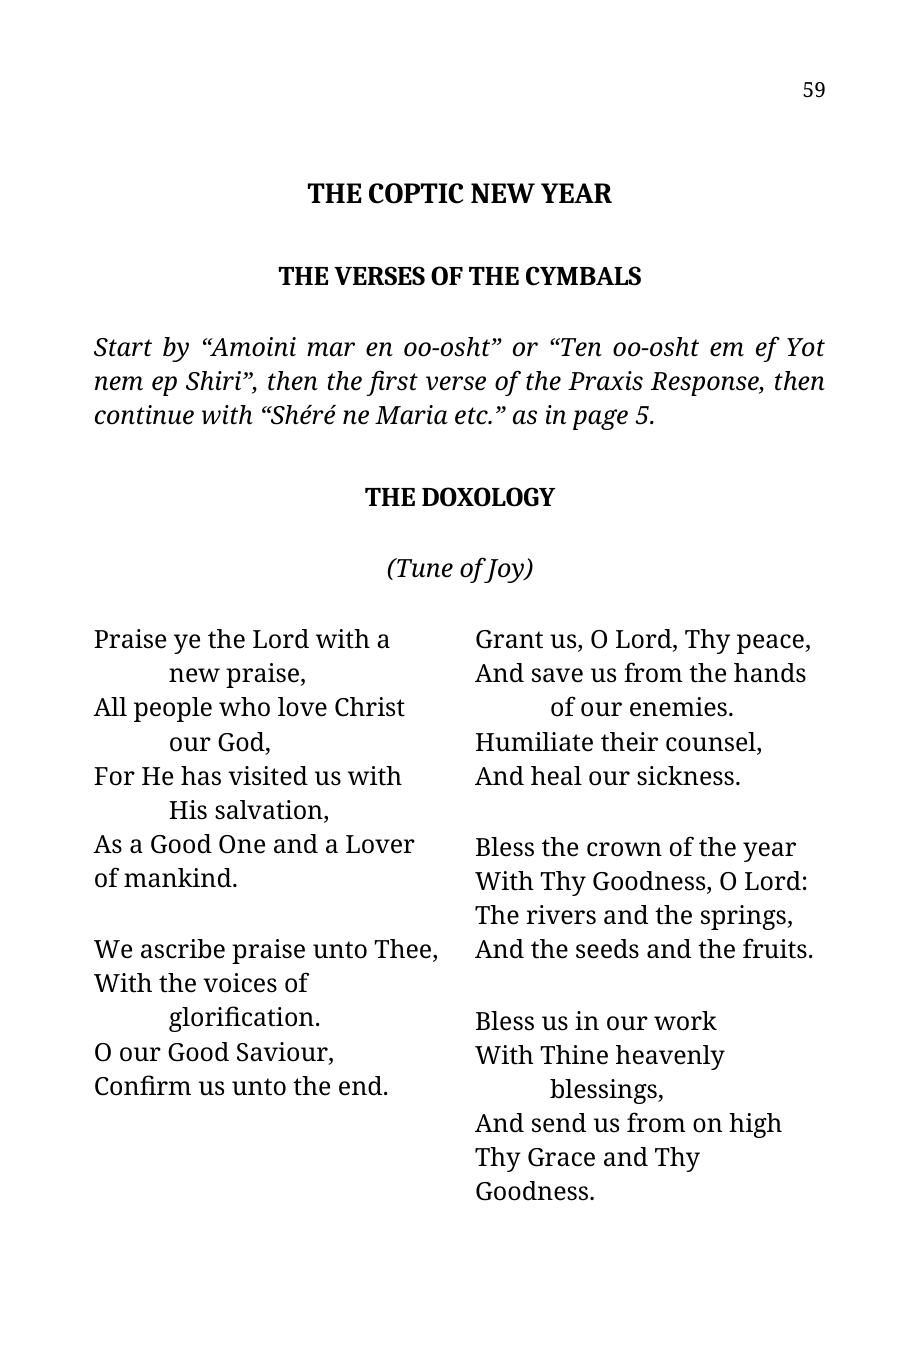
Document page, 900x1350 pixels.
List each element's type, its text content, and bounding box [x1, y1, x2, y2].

text Praise ye the Lord with a new praise, [94, 622, 445, 690]
text With Thy Goodness, O Lord: [475, 864, 826, 898]
text O our Good Saviour, [94, 1034, 445, 1068]
text We ascribe praise unto Thee, [94, 932, 445, 966]
text Grant us, O Lord, Thy peace, [475, 622, 826, 656]
text (Tune of Joy) [94, 550, 826, 584]
text And save us from the hands of our enemies. [475, 656, 826, 724]
text Bless the crown of the year [475, 830, 826, 864]
text For He has visited us with His salvation, [94, 758, 445, 826]
text Humiliate their counsel, [475, 724, 826, 758]
text And the seeds and the fruits. [475, 932, 826, 966]
text Start by “Amoini mar en oo-osht” or “Ten oo-osht em ef Yot nem ep Shiri”, then the first verse of the Praxis Response, then continue with “Shéré ne Maria etc.” as in page 4. [94, 329, 826, 432]
text Bless us in our work [475, 1003, 826, 1038]
text As a Good One and a Lover of mankind. [94, 826, 445, 894]
text And send us from on high [475, 1106, 826, 1140]
subtitle THE DOXOLOGY [94, 482, 826, 513]
text All people who love Christ our God, [94, 690, 445, 758]
subtitle THE COPTIC NEW YEAR [94, 177, 826, 211]
text The rivers and the springs, [475, 898, 826, 932]
text With Thine heavenly blessings, [475, 1038, 826, 1106]
text And heal our sickness. [475, 758, 826, 792]
text Confirm us unto the end. [94, 1068, 445, 1102]
subtitle THE VERSES OF THE CYMBALS [94, 261, 826, 292]
text With the voices of glorification. [94, 966, 445, 1034]
text Thy Grace and Thy Goodness. [475, 1140, 826, 1208]
